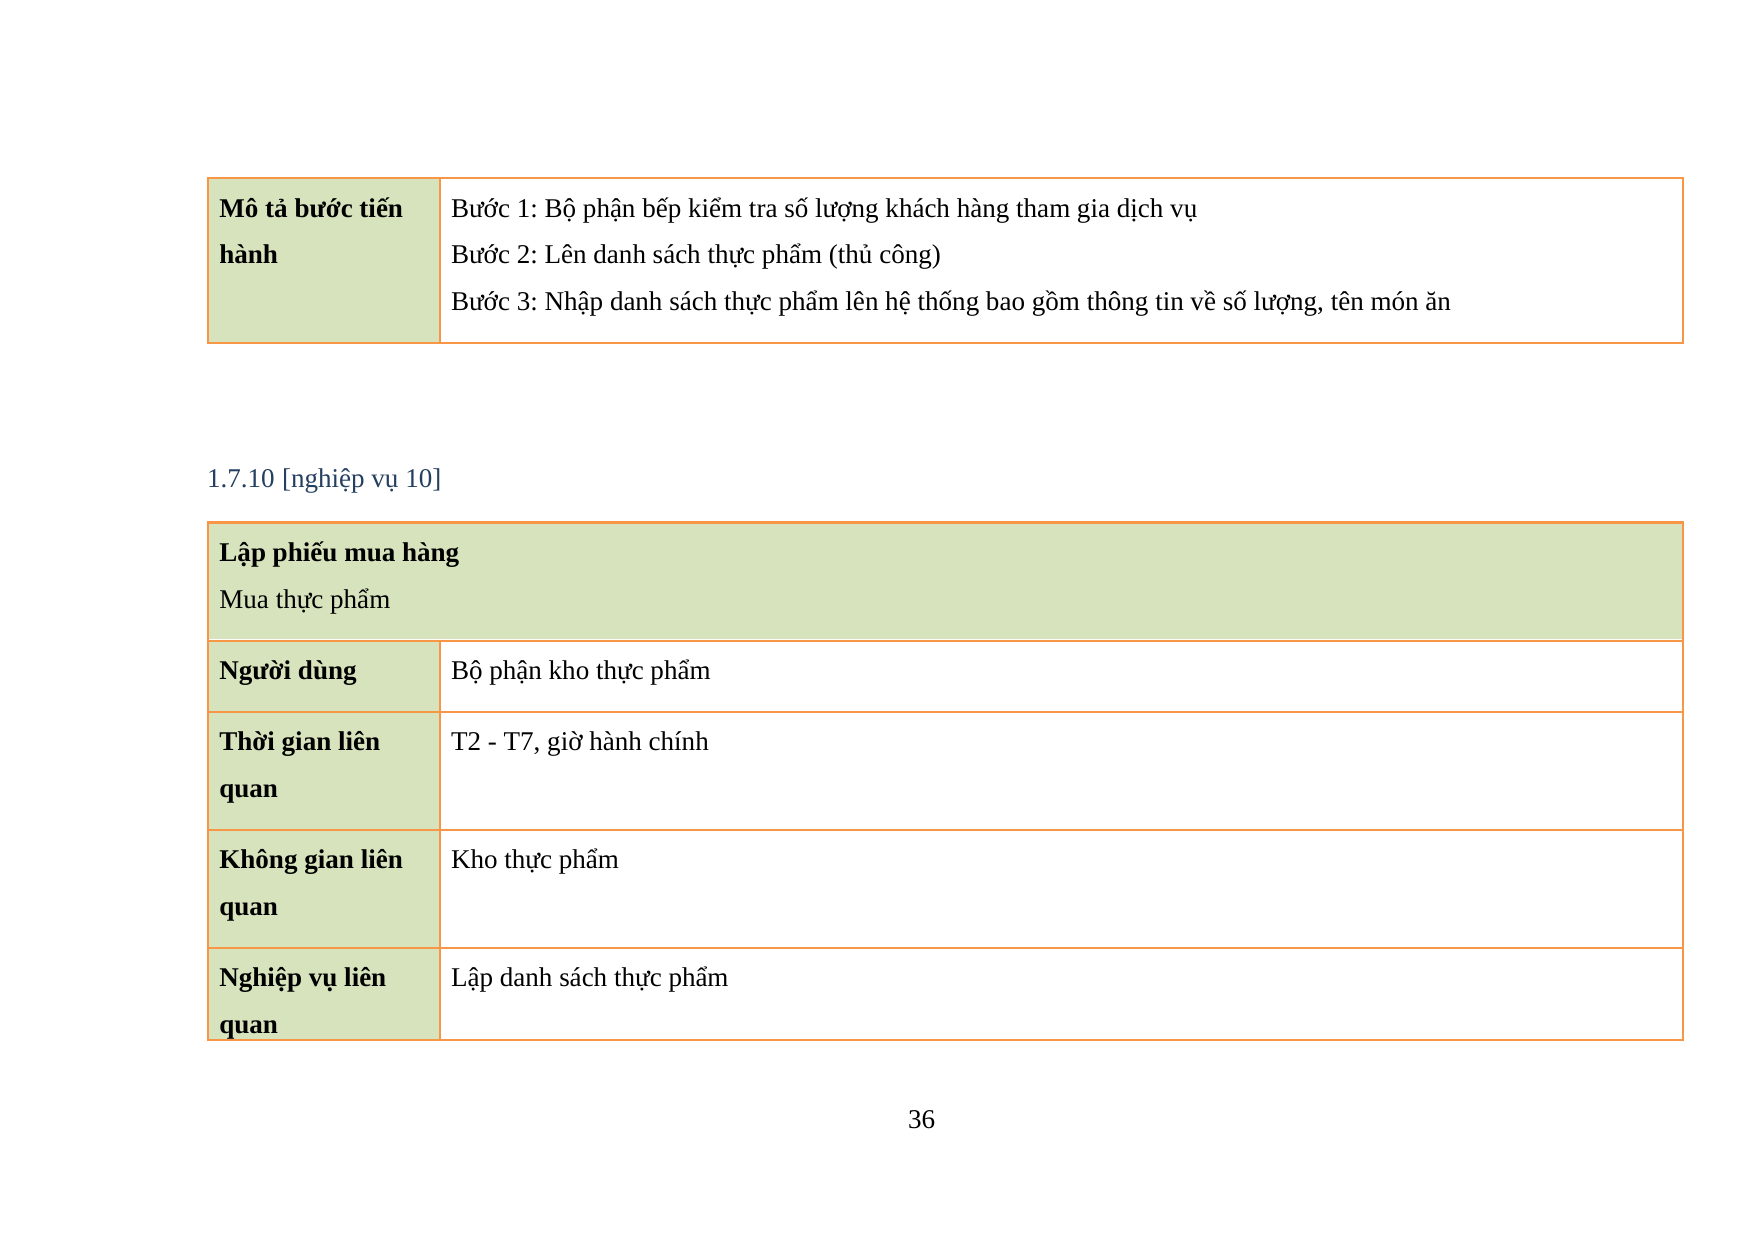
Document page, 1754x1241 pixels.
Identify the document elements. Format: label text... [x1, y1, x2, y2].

table_cell Bước 1: Bộ phận bếp kiểm tra số lượng khách hàng tham gia dịch vụ Bước 2: Lên danh sách thực phẩm (thủ công) Bước 3: Nhập danh sách thực phẩm lên hệ thống bao gồm thông tin về số lượng, tên món ăn [441, 179, 1682, 342]
table_cell T2 - T7, giờ hành chính [441, 713, 1682, 829]
table_cell Không gian liên quan [209, 831, 439, 947]
table_cell Bộ phận kho thực phẩm [441, 642, 1682, 711]
table_cell Mô tả bước tiến hành [209, 179, 439, 342]
table_cell Người dùng [209, 642, 439, 711]
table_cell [441, 949, 1682, 1039]
table_cell Thời gian liên quan [209, 713, 439, 829]
subtitle [nghiệp vụ 10] [207, 462, 1636, 493]
table_cell Nghiệp vụ liên quan [209, 949, 439, 1039]
table_header Lập phiếu mua hàng Mua thực phẩm [209, 524, 1682, 639]
table_cell Kho thực phẩm [441, 831, 1682, 947]
